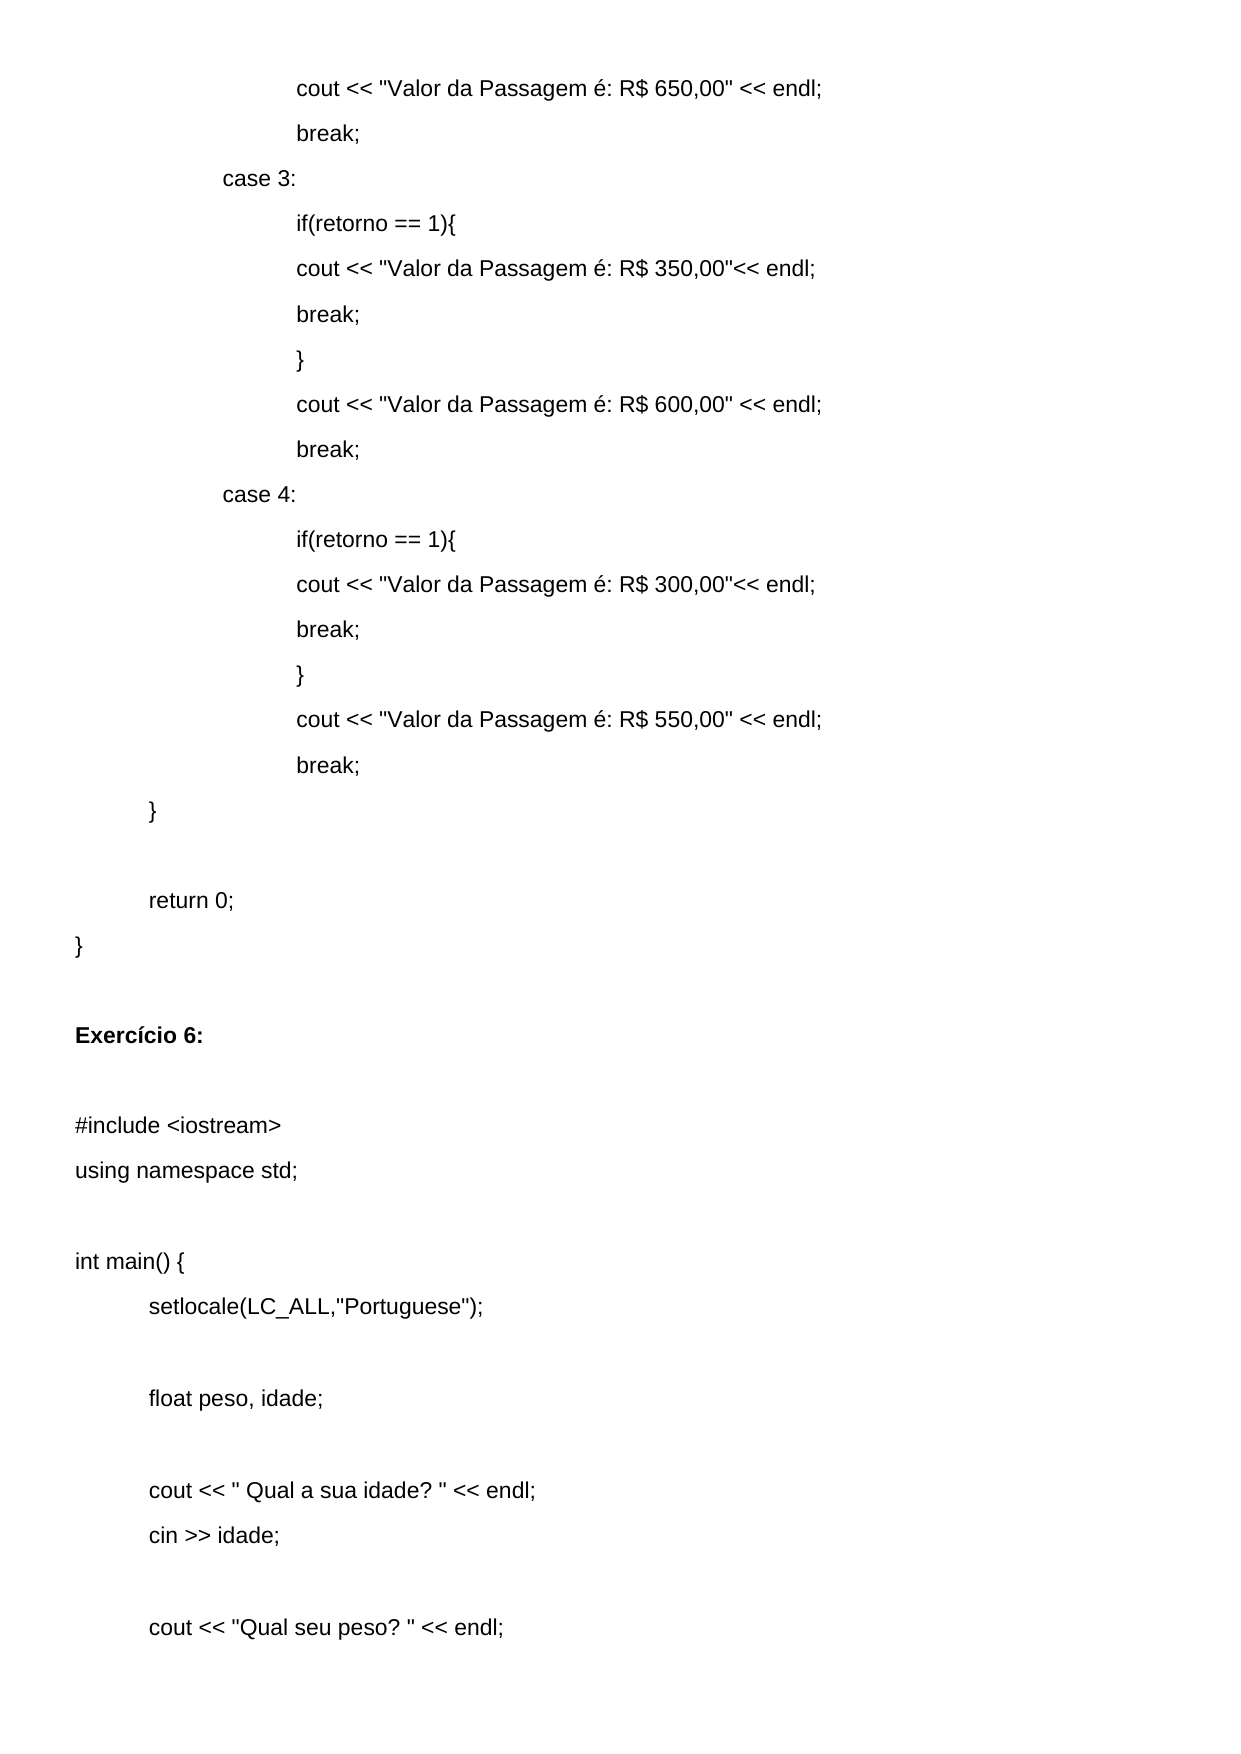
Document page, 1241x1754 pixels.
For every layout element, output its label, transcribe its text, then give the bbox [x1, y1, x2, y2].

text } [75, 797, 1165, 823]
text cout << " Qual a sua idade? " << endl; [75, 1477, 1165, 1503]
text Exercício 6: [75, 1022, 1165, 1048]
text case 3: [75, 165, 1165, 192]
text cout << "Qual seu peso? " << endl; [75, 1613, 1165, 1640]
text setlocale(LC_ALL,"Portuguese"); [75, 1293, 1165, 1319]
text } [75, 661, 1165, 688]
text cin >> idade; [75, 1522, 1165, 1548]
text cout << "Valor da Passagem é: R$ 650,00" << endl; [75, 75, 1165, 101]
text case 4: [75, 481, 1165, 507]
text break; [75, 752, 1165, 778]
text } [75, 346, 1165, 372]
text break; [75, 616, 1165, 643]
text using namespace std; [75, 1157, 1165, 1184]
text cout << "Valor da Passagem é: R$ 300,00"<< endl; [75, 571, 1165, 597]
text int main() { [75, 1248, 1165, 1274]
text #include <iostream> [75, 1112, 1165, 1139]
text break; [75, 436, 1165, 462]
text break; [75, 301, 1165, 327]
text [75, 255, 1165, 282]
text cout << "Valor da Passagem é: R$ 600,00" << endl; [75, 391, 1165, 417]
text } [75, 932, 1165, 958]
text cout << "Valor da Passagem é: R$ 550,00" << endl; [75, 706, 1165, 733]
text return 0; [75, 887, 1165, 913]
text break; [75, 120, 1165, 146]
text float peso, idade; [75, 1385, 1165, 1411]
text if(retorno == 1){ [75, 210, 1165, 237]
text if(retorno == 1){ [75, 526, 1165, 552]
